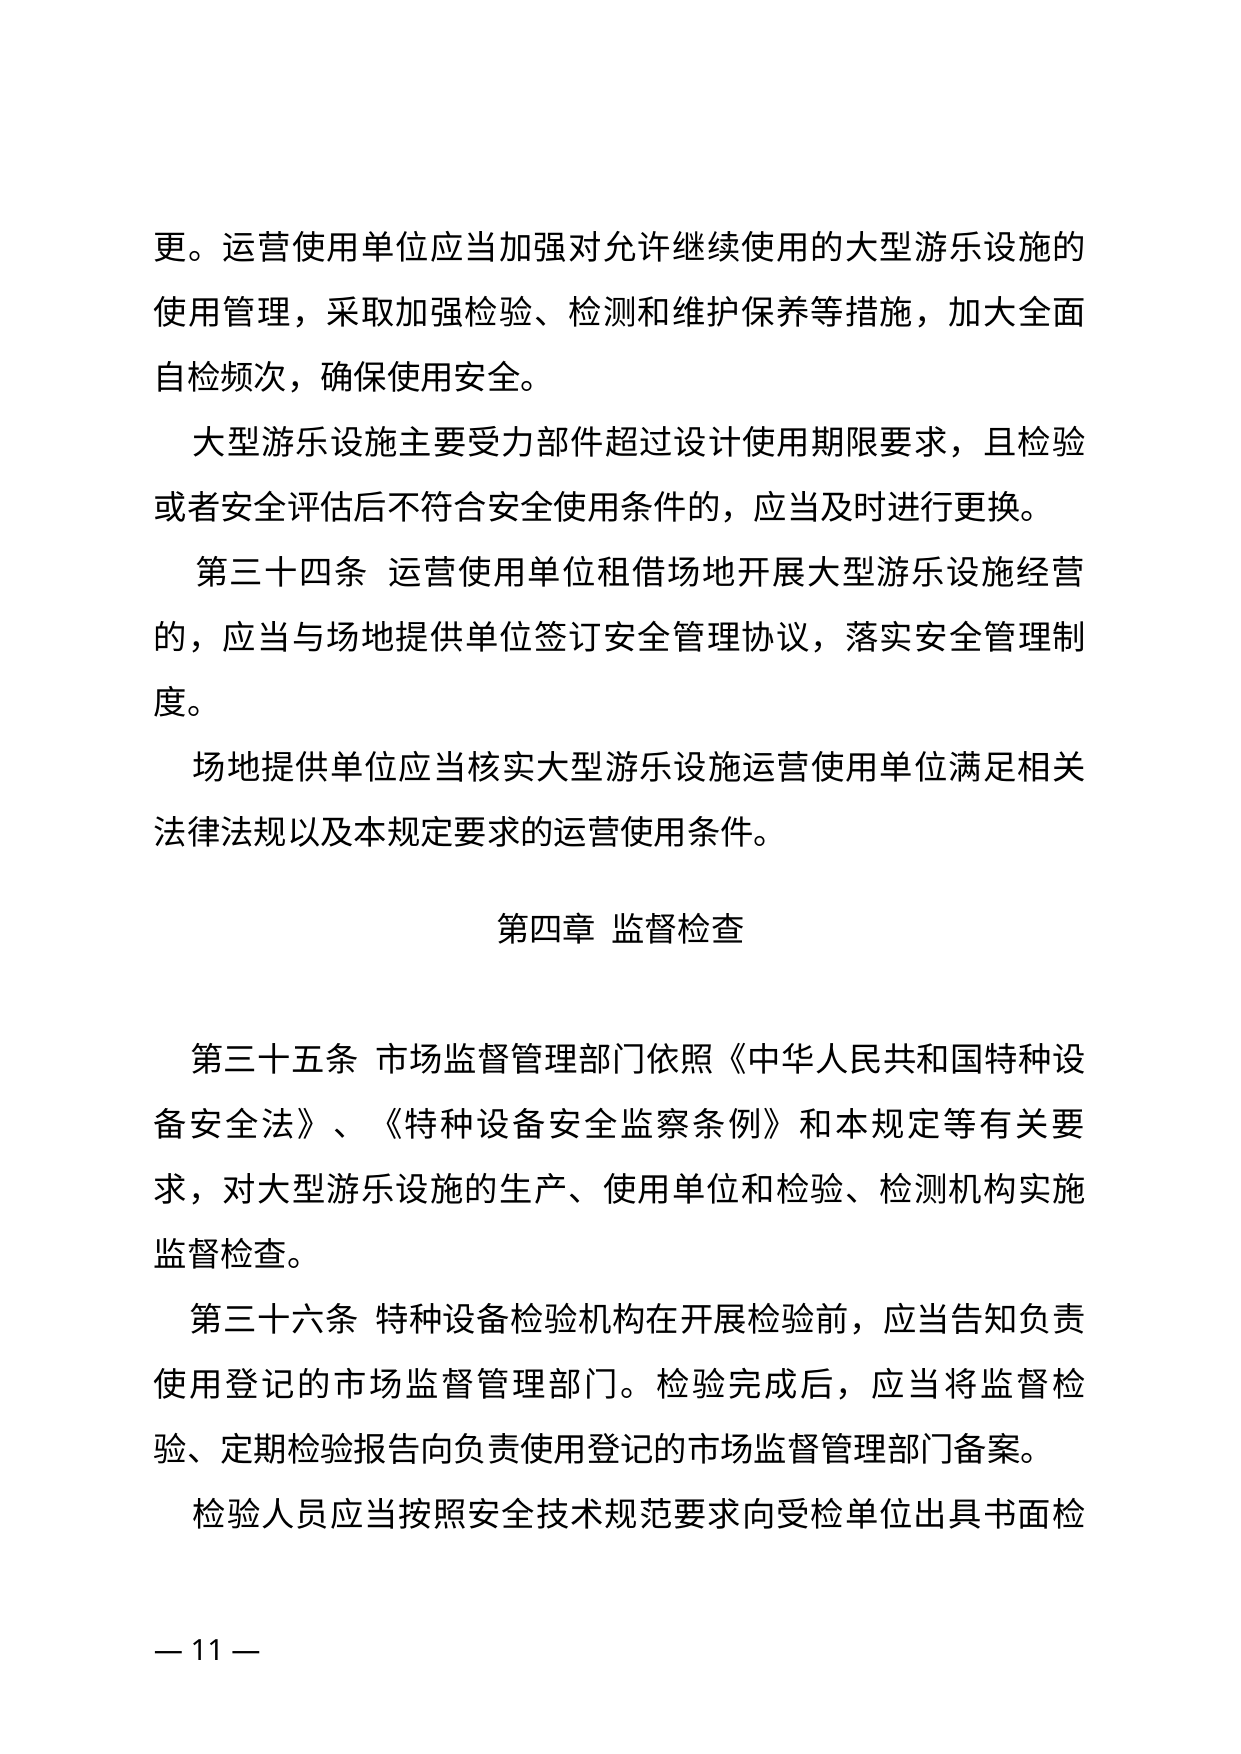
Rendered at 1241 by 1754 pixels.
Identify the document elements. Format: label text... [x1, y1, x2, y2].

list 大型游乐设施主要受力部件超过设计使用期限要求，且检验或者安全评估后不符合安全使用条件的，应当及时进行更换。 [153, 407, 1087, 537]
list 第三十四条 运营使用单位租借场地开展大型游乐设施经营的，应当与场地提供单位签订安全管理协议，落实安全管理制度。 [153, 537, 1087, 732]
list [153, 212, 1087, 407]
list 第四章 监督检查 [153, 895, 1087, 960]
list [153, 1480, 1087, 1545]
list 场地提供单位应当核实大型游乐设施运营使用单位满足相关法律法规以及本规定要求的运营使用条件。 [153, 732, 1087, 862]
list 第三十五条 市场监督管理部门依照《中华人民共和国特种设备安全法》、《特种设备安全监察条例》和本规定等有关要求，对大型游乐设施的生产、使用单位和检验、检测机构实施监督检查。 [153, 1025, 1087, 1285]
list 第三十六条 特种设备检验机构在开展检验前，应当告知负责使用登记的市场监督管理部门。检验完成后，应当将监督检验、定期检验报告向负责使用登记的市场监督管理部门备案。 [153, 1285, 1087, 1480]
